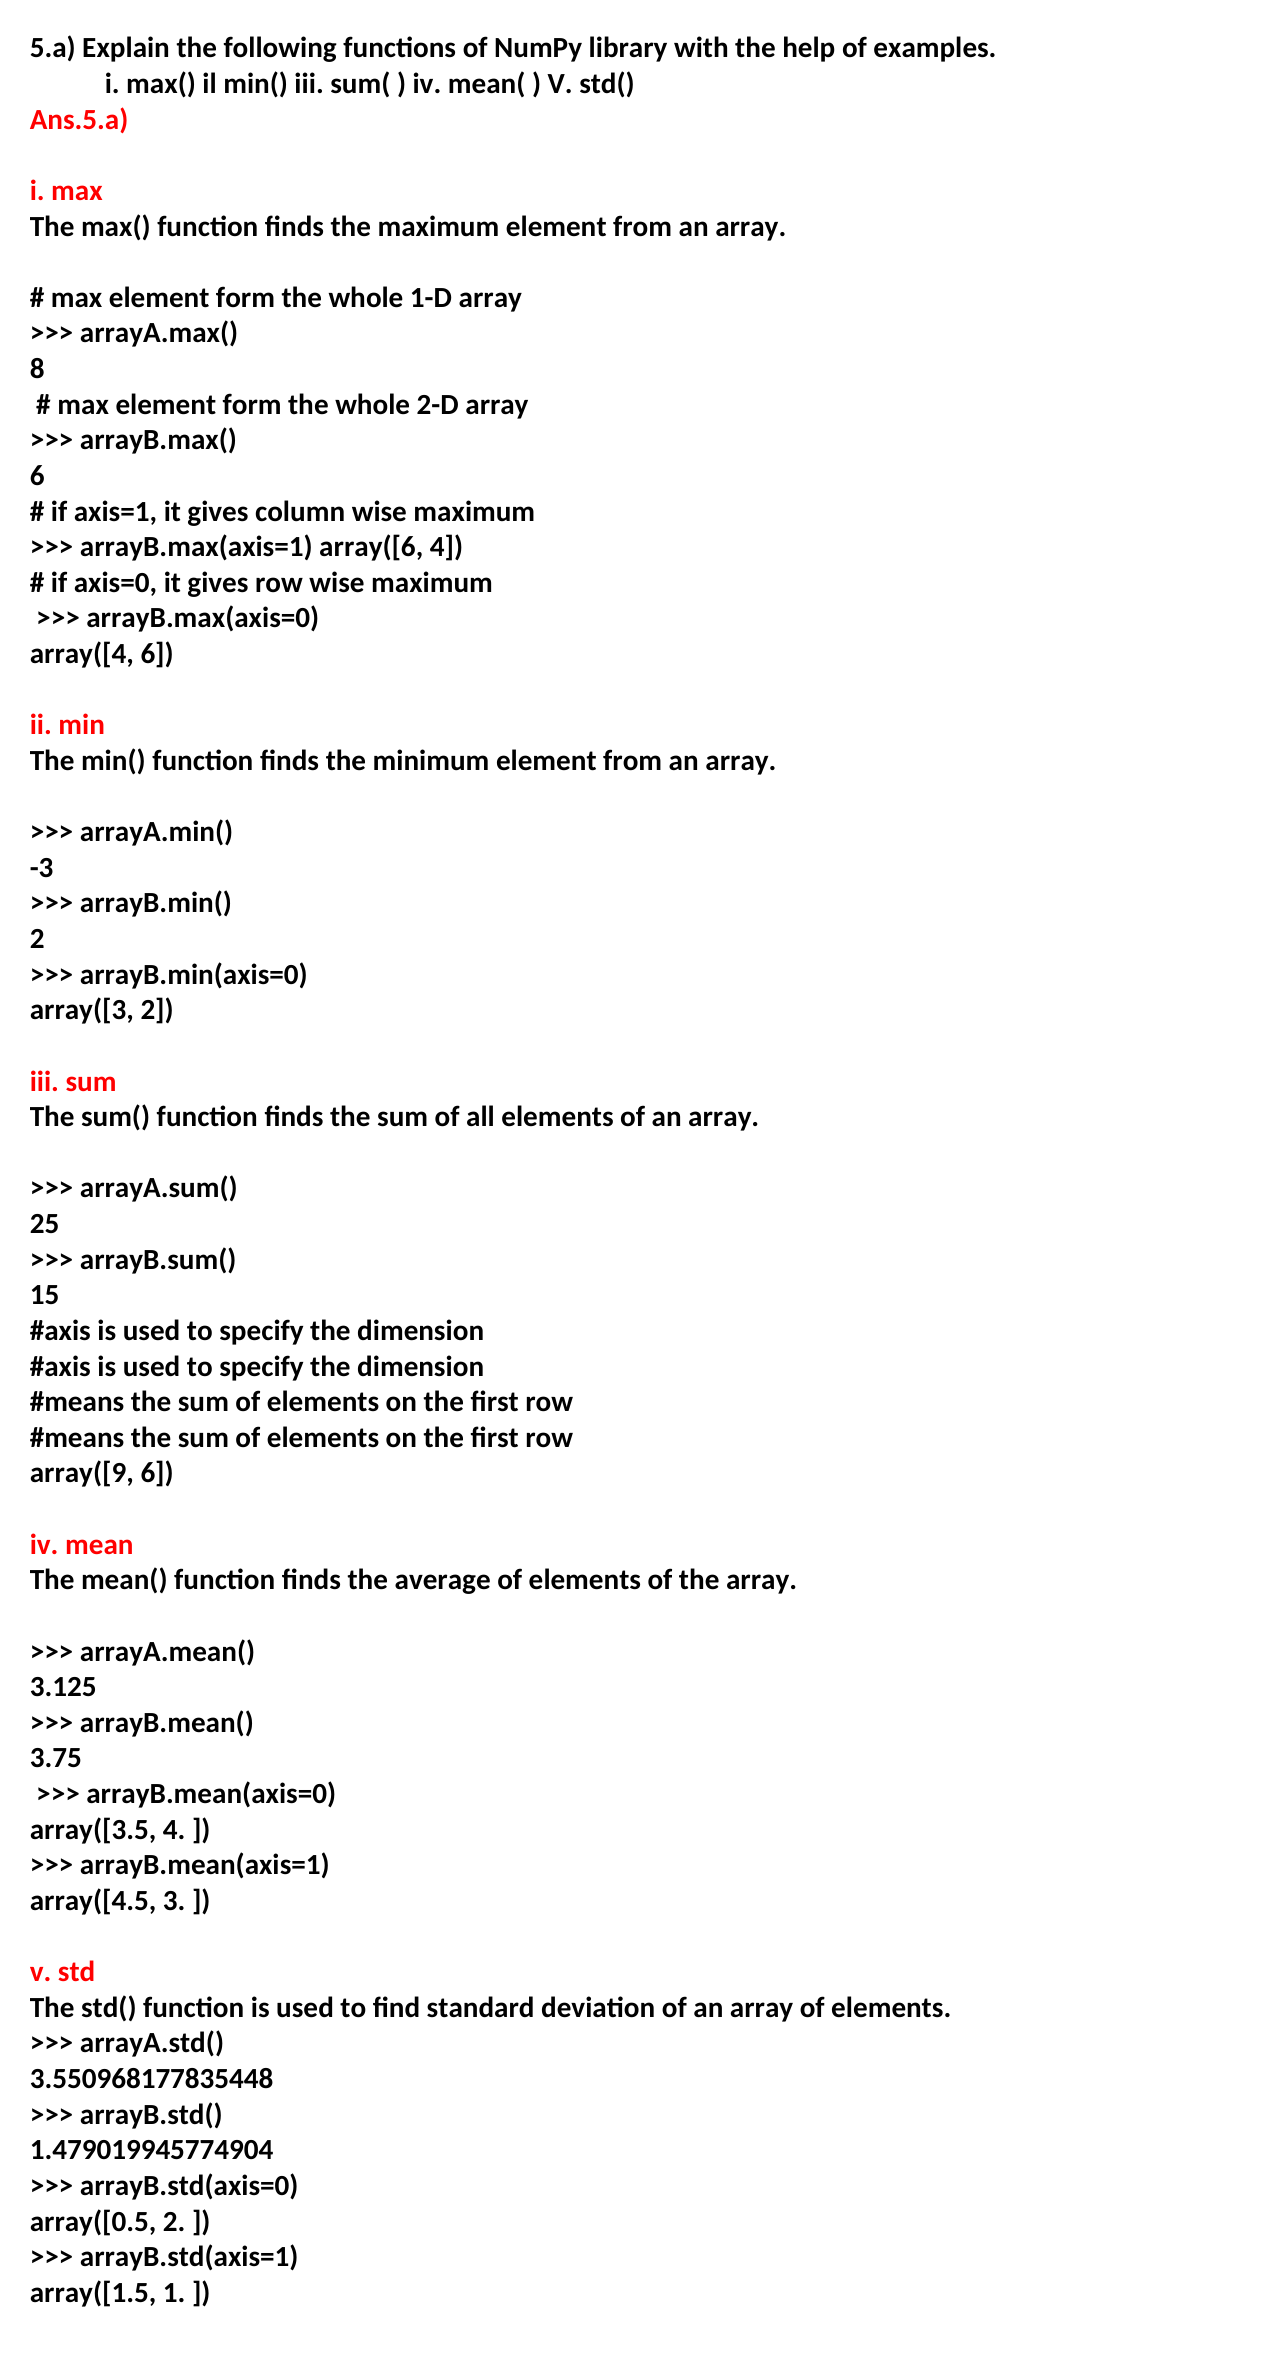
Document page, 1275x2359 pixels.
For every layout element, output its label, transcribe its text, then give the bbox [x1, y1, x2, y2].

text 8 [29, 350, 1231, 386]
text #axis is used to specify the dimension [29, 1312, 1231, 1348]
text array([4.5, 3. ]) [29, 1882, 1231, 1918]
text >>> arrayB.mean(axis=1) [29, 1846, 1231, 1882]
text >>> arrayB.max() [29, 421, 1231, 457]
text # if axis=0, it gives row wise maximum [29, 564, 1231, 599]
text iv. mean [29, 1526, 1231, 1561]
text array([1.5, 1. ]) [29, 2274, 1231, 2309]
text array([0.5, 2. ]) [29, 2203, 1231, 2238]
text -3 [29, 849, 1231, 884]
text #axis is used to specify the dimension [29, 1348, 1231, 1383]
text >>> arrayB.sum() [29, 1241, 1231, 1276]
text The std() function is used to find standard deviation of an array of elements. [29, 1989, 1231, 2024]
text 2 [29, 920, 1231, 956]
text 6 [29, 457, 1231, 493]
text #means the sum of elements on the first row [29, 1383, 1231, 1419]
text 1.479019945774904 [29, 2131, 1231, 2167]
text >>> arrayB.std(axis=1) [29, 2238, 1231, 2274]
text The min() function finds the minimum element from an array. [29, 742, 1231, 778]
text >>> arrayB.max(axis=1) array([6, 4]) [29, 528, 1231, 564]
text 3.125 [29, 1668, 1231, 1704]
text The max() function finds the maximum element from an array. [29, 208, 1231, 243]
text array([3, 2]) [29, 991, 1231, 1027]
text The mean() function finds the average of elements of the array. [29, 1561, 1231, 1597]
text array([9, 6]) [29, 1454, 1231, 1490]
text 3.550968177835448 [29, 2060, 1231, 2096]
text #means the sum of elements on the first row [29, 1419, 1231, 1454]
text 5.a) Explain the following functions of NumPy library with the help of examples. [29, 29, 1231, 65]
text # max element form the whole 1-D array [29, 279, 1231, 314]
text iii. sum [29, 1063, 1231, 1098]
text 25 [29, 1205, 1231, 1241]
text >>> arrayA.max() [29, 314, 1231, 350]
text v. std [29, 1953, 1231, 1989]
text >>> arrayB.min(axis=0) [29, 956, 1231, 991]
text ii. min [29, 706, 1231, 742]
text array([4, 6]) [29, 635, 1231, 671]
text >>> arrayA.std() [29, 2024, 1231, 2060]
text >>> arrayB.min() [29, 884, 1231, 920]
text # if axis=1, it gives column wise maximum [29, 493, 1231, 528]
text >>> arrayA.mean() [29, 1633, 1231, 1668]
text >>> arrayB.max(axis=0) [29, 599, 1231, 635]
text >>> arrayB.std(axis=0) [29, 2167, 1231, 2203]
text Ans.5.a) [29, 101, 1231, 136]
text # max element form the whole 2-D array [29, 386, 1231, 421]
text 3.75 [29, 1739, 1231, 1775]
text i. max [29, 172, 1231, 208]
text >>> arrayA.sum() [29, 1169, 1231, 1205]
text 15 [29, 1276, 1231, 1312]
text i. max() il min() iii. sum( ) iv. mean( ) V. std() [29, 65, 1231, 101]
text array([3.5, 4. ]) [29, 1811, 1231, 1846]
text >>> arrayB.mean() [29, 1704, 1231, 1739]
text >>> arrayB.std() [29, 2096, 1231, 2131]
text >>> arrayB.mean(axis=0) [29, 1775, 1231, 1811]
text >>> arrayA.min() [29, 813, 1231, 849]
text The sum() function finds the sum of all elements of an array. [29, 1098, 1231, 1134]
